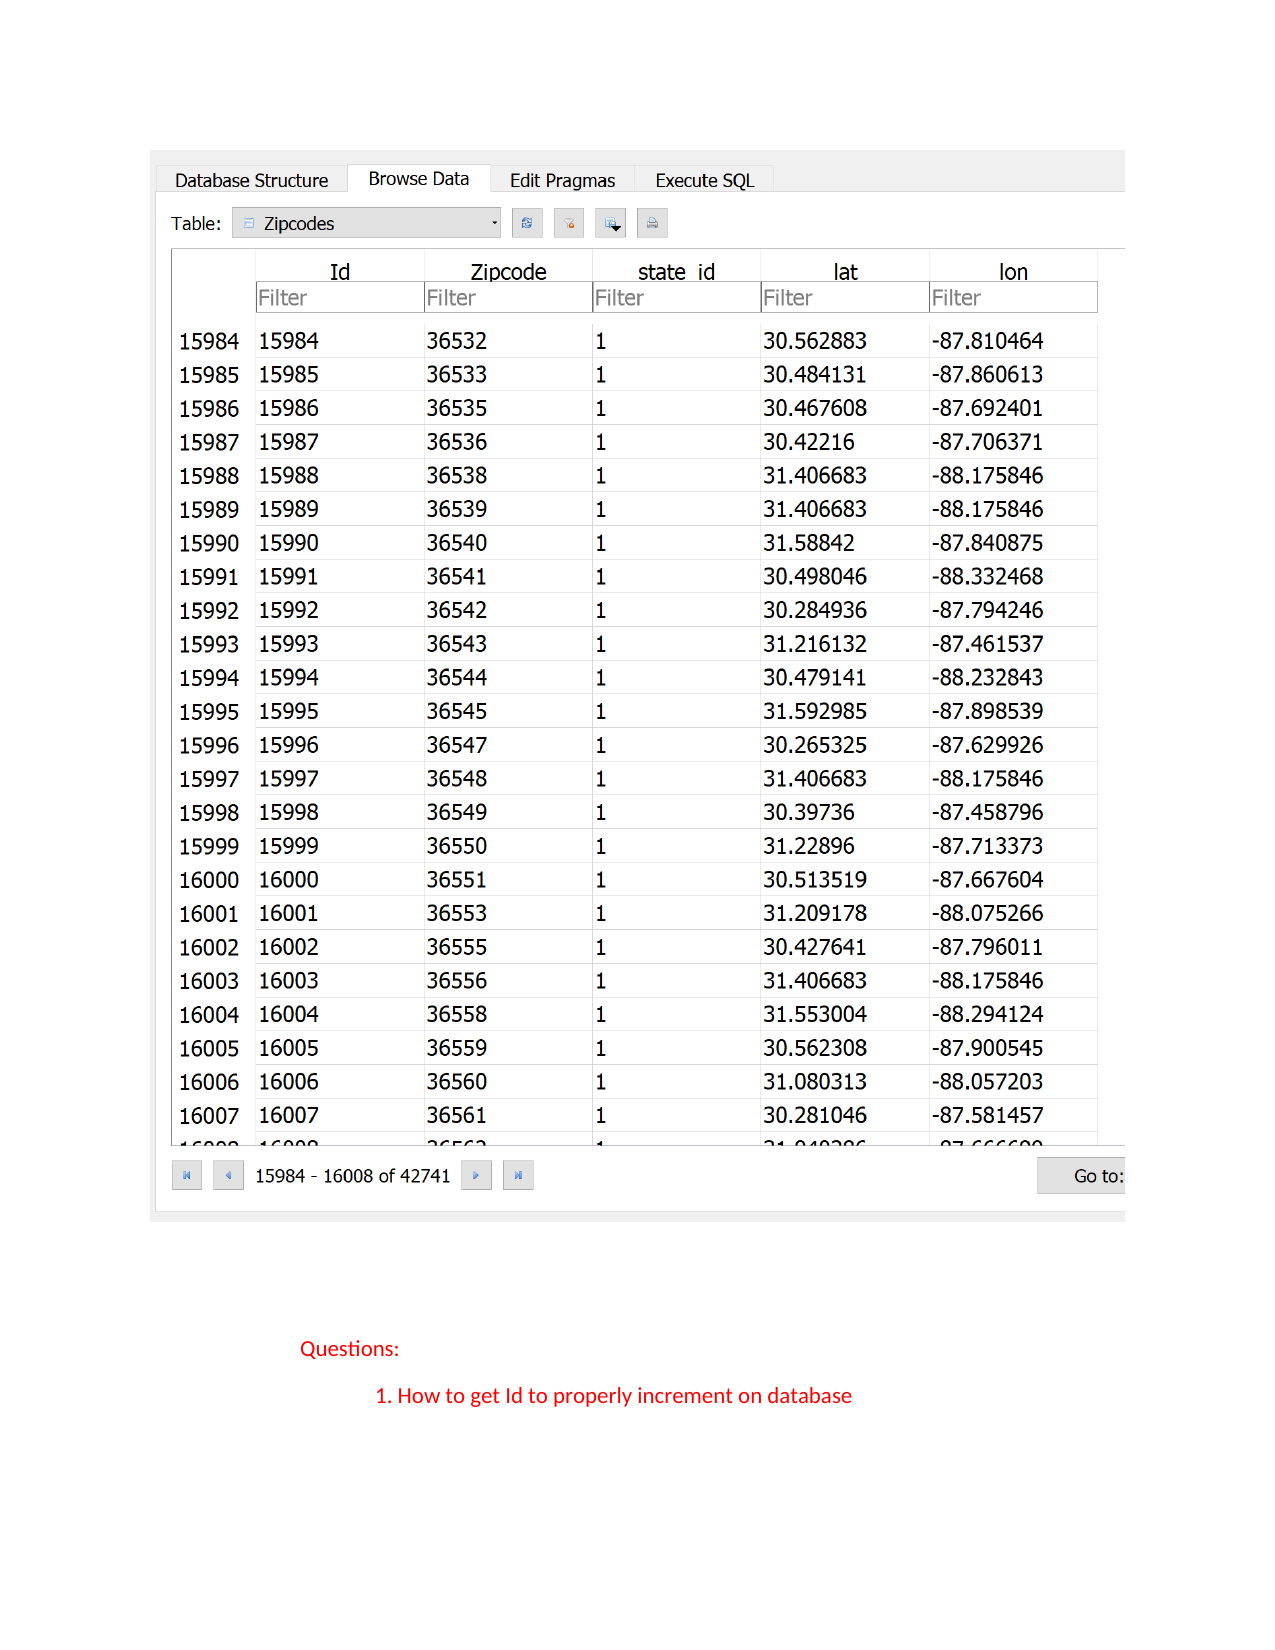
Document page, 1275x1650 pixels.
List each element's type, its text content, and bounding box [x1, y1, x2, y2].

text Questions: [300, 1334, 1125, 1362]
picture [150, 150, 1125, 1222]
text 1. How to get Id to properly increment on database [300, 1381, 1125, 1409]
